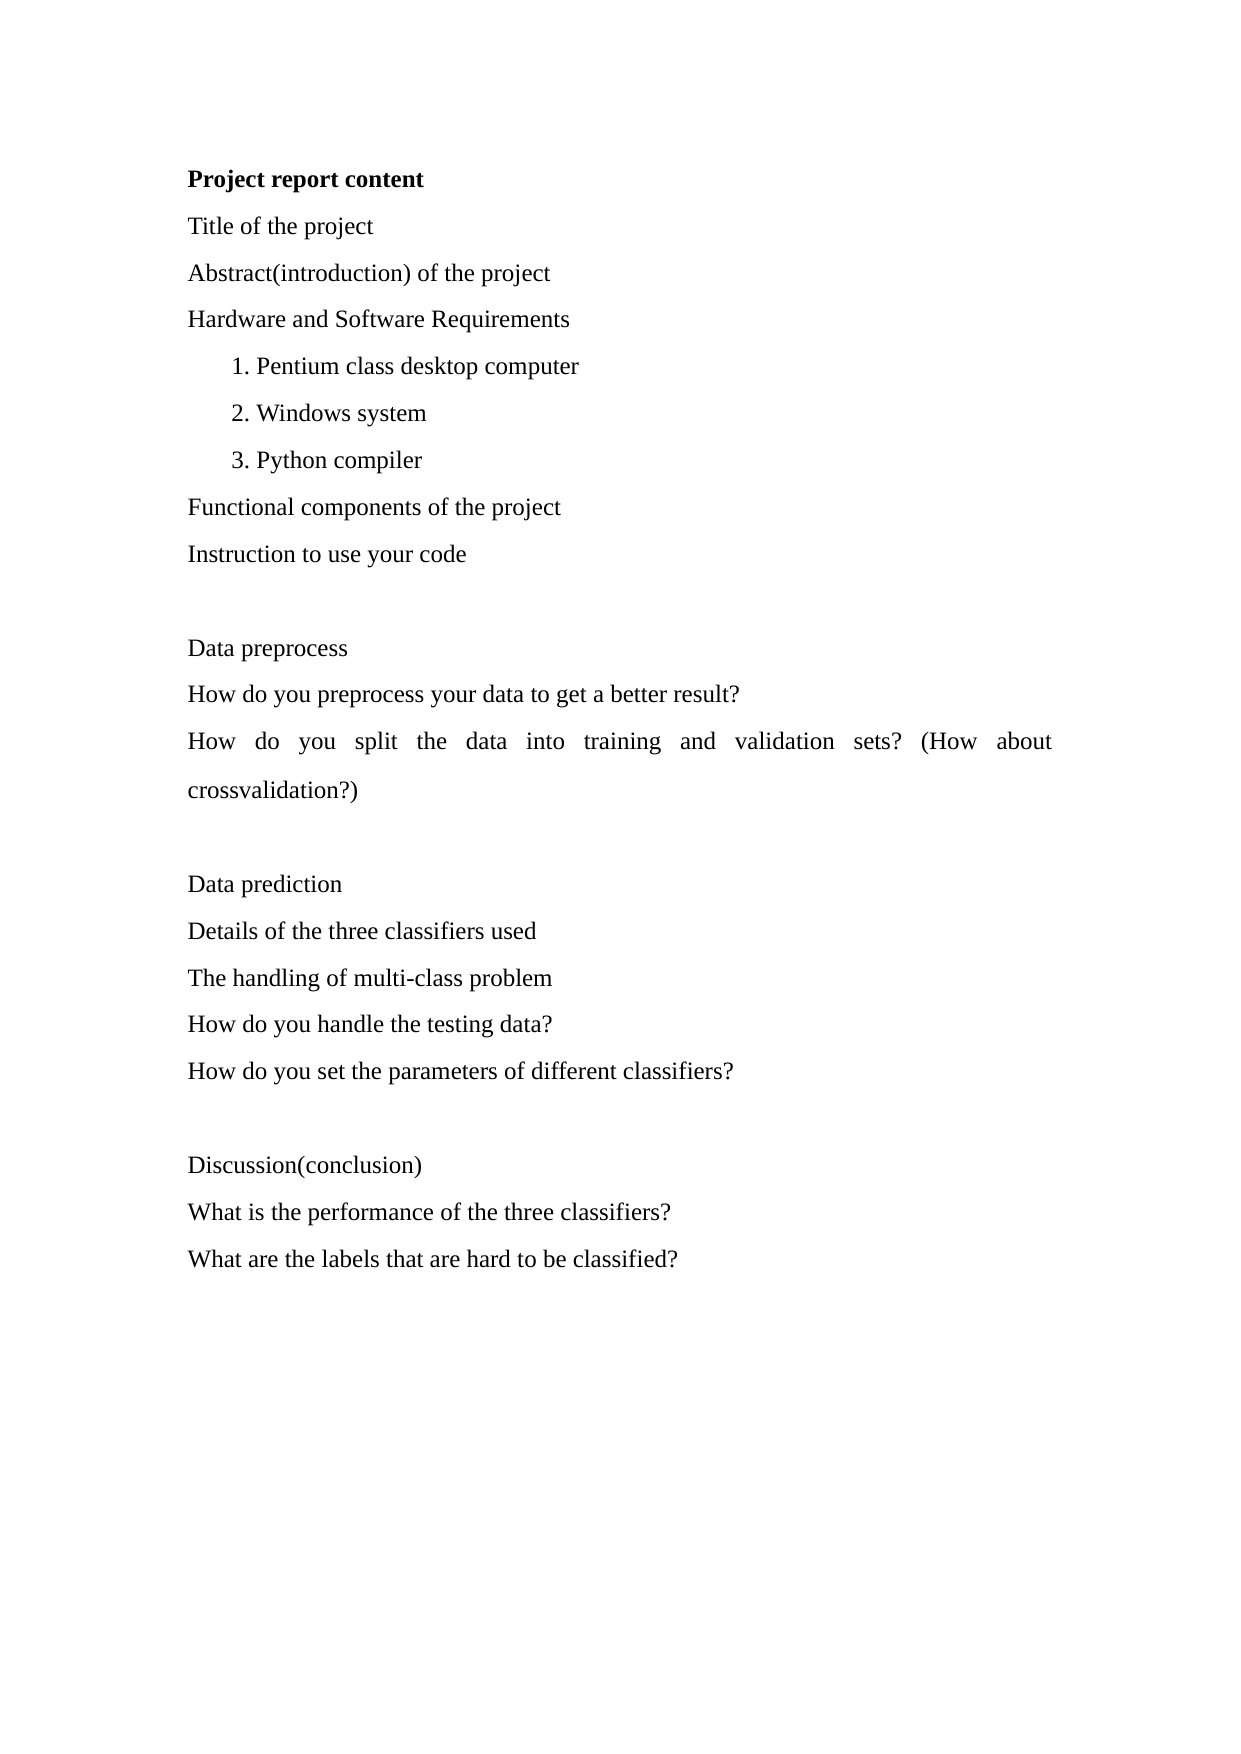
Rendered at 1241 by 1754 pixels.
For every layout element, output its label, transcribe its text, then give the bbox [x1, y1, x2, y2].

text Data prediction [187, 867, 1053, 899]
text Title of the project [187, 209, 1053, 241]
list Data preprocess [187, 631, 1053, 663]
list Windows system [187, 396, 1053, 429]
list Python compiler [187, 443, 1053, 476]
text Project report content [187, 162, 1053, 194]
text Discussion(conclusion) [187, 1148, 1053, 1181]
text What are the labels that are hard to be classified? [187, 1242, 1053, 1274]
text Hardware and Software Requirements [187, 303, 1053, 335]
text Details of the three classifiers used [187, 914, 1053, 946]
text What is the performance of the three classifiers? [187, 1195, 1053, 1228]
list How do you preprocess your data to get a better result? [187, 678, 1053, 710]
list Pentium class desktop computer [187, 349, 1053, 382]
list Instruction to use your code [187, 537, 1053, 569]
list How do you split the data into training and validation sets? (How about crossvalidation?) [187, 724, 1053, 806]
text Abstract(introduction) of the project [187, 256, 1053, 288]
text How do you handle the testing data? [187, 1008, 1053, 1040]
list Functional components of the project [187, 490, 1053, 523]
text The handling of multi-class problem [187, 961, 1053, 993]
text How do you set the parameters of different classifiers? [187, 1054, 1053, 1087]
